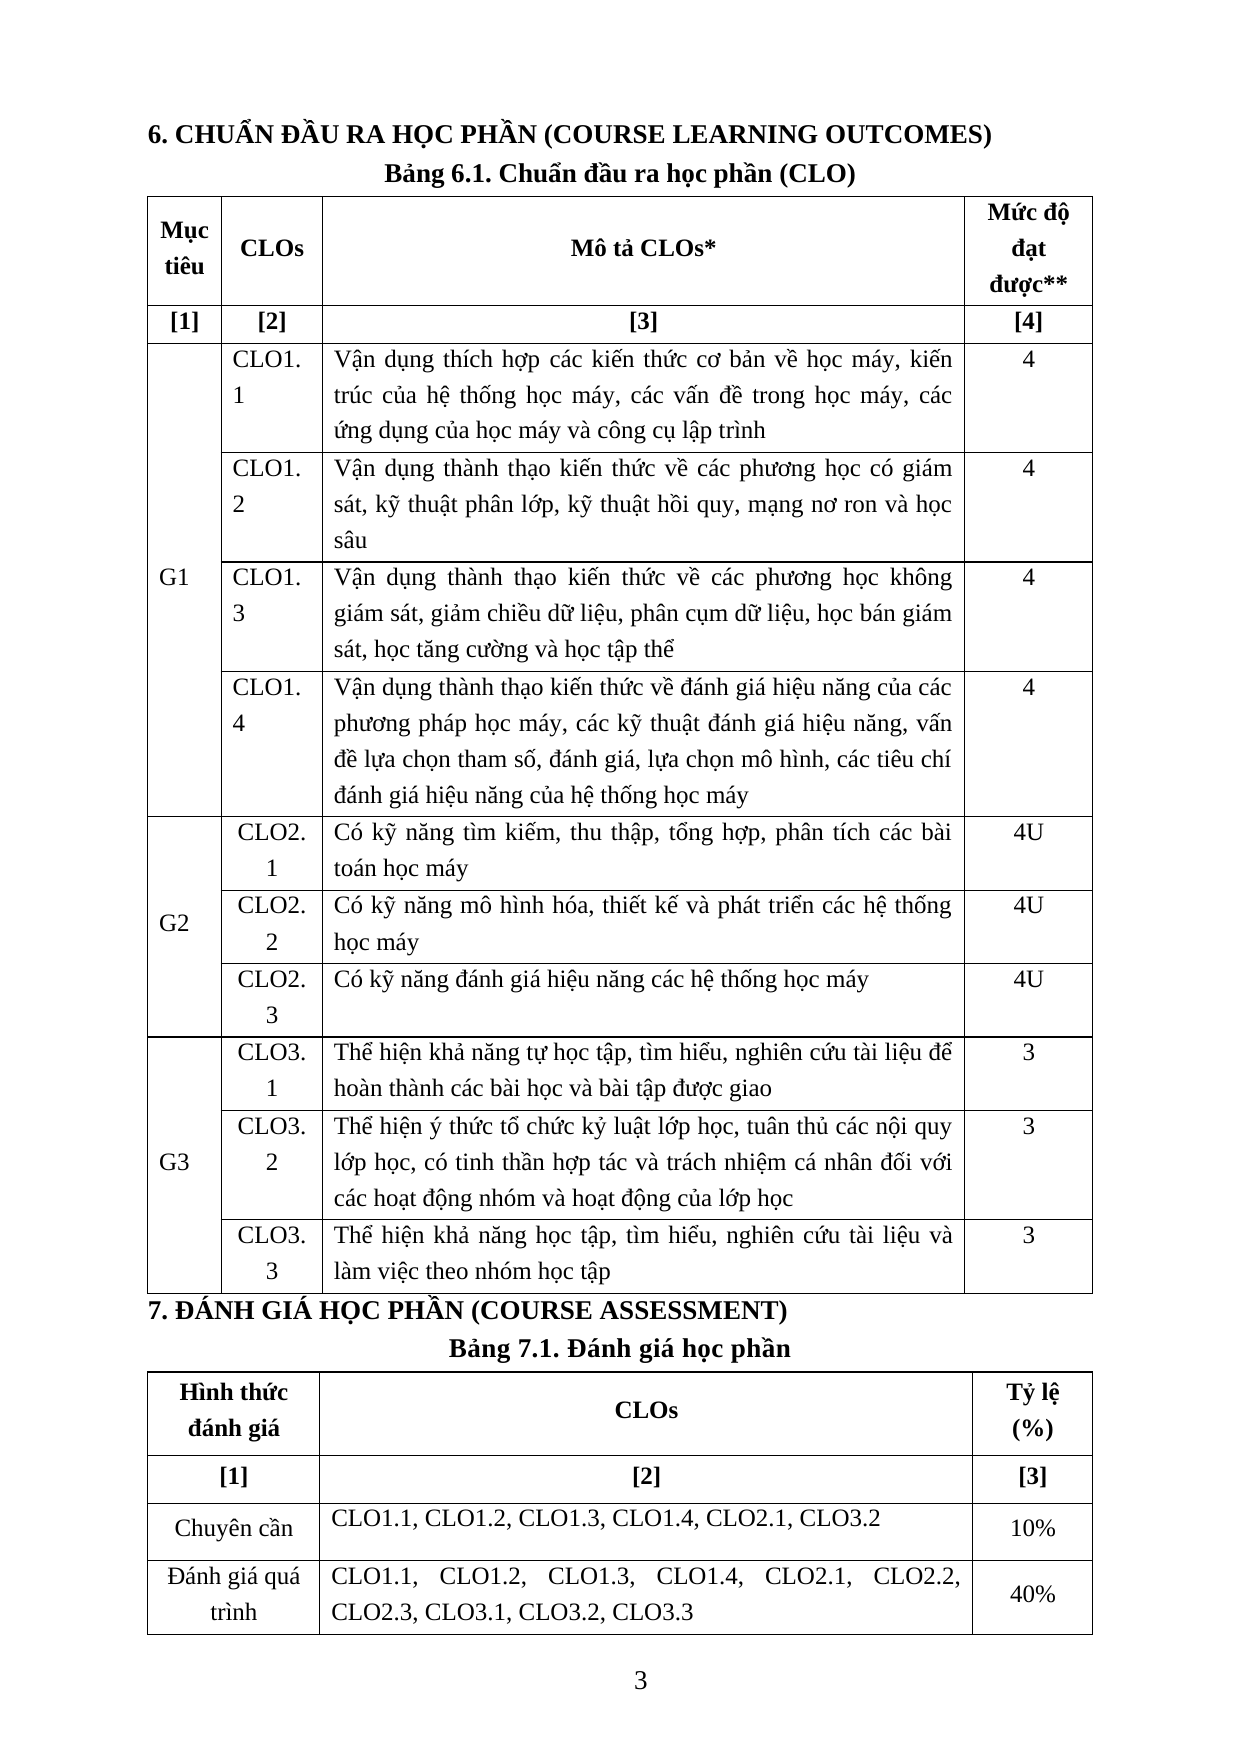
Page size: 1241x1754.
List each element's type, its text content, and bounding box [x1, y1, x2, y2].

table_header Tỷ lệ (%) [973, 1373, 1092, 1455]
table_cell CLO1.1, CLO1.2, CLO1.3, CLO1.4, CLO2.1, CLO3.2 [320, 1504, 972, 1560]
table_header Hình thức đánh giá [148, 1373, 319, 1455]
table_cell [4] [965, 306, 1092, 343]
table_cell 4 [965, 453, 1092, 561]
table_cell Vận dụng thích hợp các kiến thức cơ bản về học máy, kiến trúc của hệ thống học máy, các vấn đề trong học máy, các ứng dụng của học máy và công cụ lập trình [323, 344, 964, 452]
table_cell CLO1.4 [222, 672, 322, 816]
table_cell Thể hiện ý thức tổ chức kỷ luật lớp học, tuân thủ các nội quy lớp học, có tinh thần hợp tác và trách nhiệm cá nhân đối với các hoạt động nhóm và hoạt động của lớp học [323, 1111, 964, 1219]
table_cell 4U [965, 964, 1092, 1036]
table_cell 3 [965, 1038, 1092, 1110]
table_cell Vận dụng thành thạo kiến thức về các phương học có giám sát, kỹ thuật phân lớp, kỹ thuật hồi quy, mạng nơ ron và học sâu [323, 453, 964, 561]
table_cell G1 [148, 344, 221, 816]
text Bảng 6.1. Chuẩn đầu ra học phần (CLO) [148, 157, 1092, 188]
text 7. ĐÁNH GIÁ HỌC PHẦN (COURSE ASSESSMENT) [148, 1294, 1092, 1325]
table_cell CLO2.2 [222, 891, 322, 963]
table_cell 4U [965, 817, 1092, 889]
table_cell 10% [973, 1504, 1092, 1560]
table_cell [3] [323, 306, 964, 343]
table_cell 40% [973, 1561, 1092, 1633]
table_header CLOs [320, 1373, 972, 1455]
table_cell Thể hiện khả năng học tập, tìm hiểu, nghiên cứu tài liệu và làm việc theo nhóm học tập [323, 1220, 964, 1293]
table_cell 4U [965, 891, 1092, 963]
table_cell Vận dụng thành thạo kiến thức về đánh giá hiệu năng của các phương pháp học máy, các kỹ thuật đánh giá hiệu năng, vấn đề lựa chọn tham số, đánh giá, lựa chọn mô hình, các tiêu chí đánh giá hiệu năng của hệ thống học máy [323, 672, 964, 816]
table_cell [2] [320, 1456, 972, 1502]
table_cell Chuyên cần [148, 1504, 319, 1560]
table_cell 3 [965, 1111, 1092, 1219]
table_cell [1] [148, 306, 221, 343]
text 6. CHUẨN ĐẦU RA HỌC PHẦN (COURSE LEARNING OUTCOMES) [148, 118, 1092, 149]
table_cell CLO1.1, CLO1.2, CLO1.3, CLO1.4, CLO2.1, CLO2.2, CLO2.3, CLO3.1, CLO3.2, CLO3.3 [320, 1561, 972, 1633]
table_cell CLO3.3 [222, 1220, 322, 1293]
table_cell 3 [965, 1220, 1092, 1293]
table_cell CLO1.2 [222, 453, 322, 561]
table_cell G3 [148, 1038, 221, 1293]
table_cell CLO2.1 [222, 817, 322, 889]
table_cell [2] [222, 306, 322, 343]
table_header Mức độ đạt được** [965, 197, 1092, 305]
table_cell 4 [965, 344, 1092, 452]
table_header Mục tiêu [148, 197, 221, 305]
table_cell CLO1.1 [222, 344, 322, 452]
table_cell [1] [148, 1456, 319, 1502]
table_cell CLO1.3 [222, 563, 322, 671]
table_cell 4 [965, 672, 1092, 816]
table_cell CLO3.1 [222, 1038, 322, 1110]
table_cell Có kỹ năng tìm kiếm, thu thập, tổng hợp, phân tích các bài toán học máy [323, 817, 964, 889]
table_cell CLO3.2 [222, 1111, 322, 1219]
table_cell [3] [973, 1456, 1092, 1502]
table_cell Có kỹ năng đánh giá hiệu năng các hệ thống học máy [323, 964, 964, 1036]
table_cell Thể hiện khả năng tự học tập, tìm hiểu, nghiên cứu tài liệu để hoàn thành các bài học và bài tập được giao [323, 1038, 964, 1110]
table_cell 4 [965, 563, 1092, 671]
table_cell CLO2.3 [222, 964, 322, 1036]
table_cell Đánh giá quá trình [148, 1561, 319, 1633]
table_cell Có kỹ năng mô hình hóa, thiết kế và phát triển các hệ thống học máy [323, 891, 964, 963]
table_header CLOs [222, 197, 322, 305]
table_cell Vận dụng thành thạo kiến thức về các phương học không giám sát, giảm chiều dữ liệu, phân cụm dữ liệu, học bán giám sát, học tăng cường và học tập thể [323, 563, 964, 671]
table_cell G2 [148, 817, 221, 1036]
text Bảng 7.1. Đánh giá học phần [148, 1333, 1092, 1364]
table_header Mô tả CLOs* [323, 197, 964, 305]
